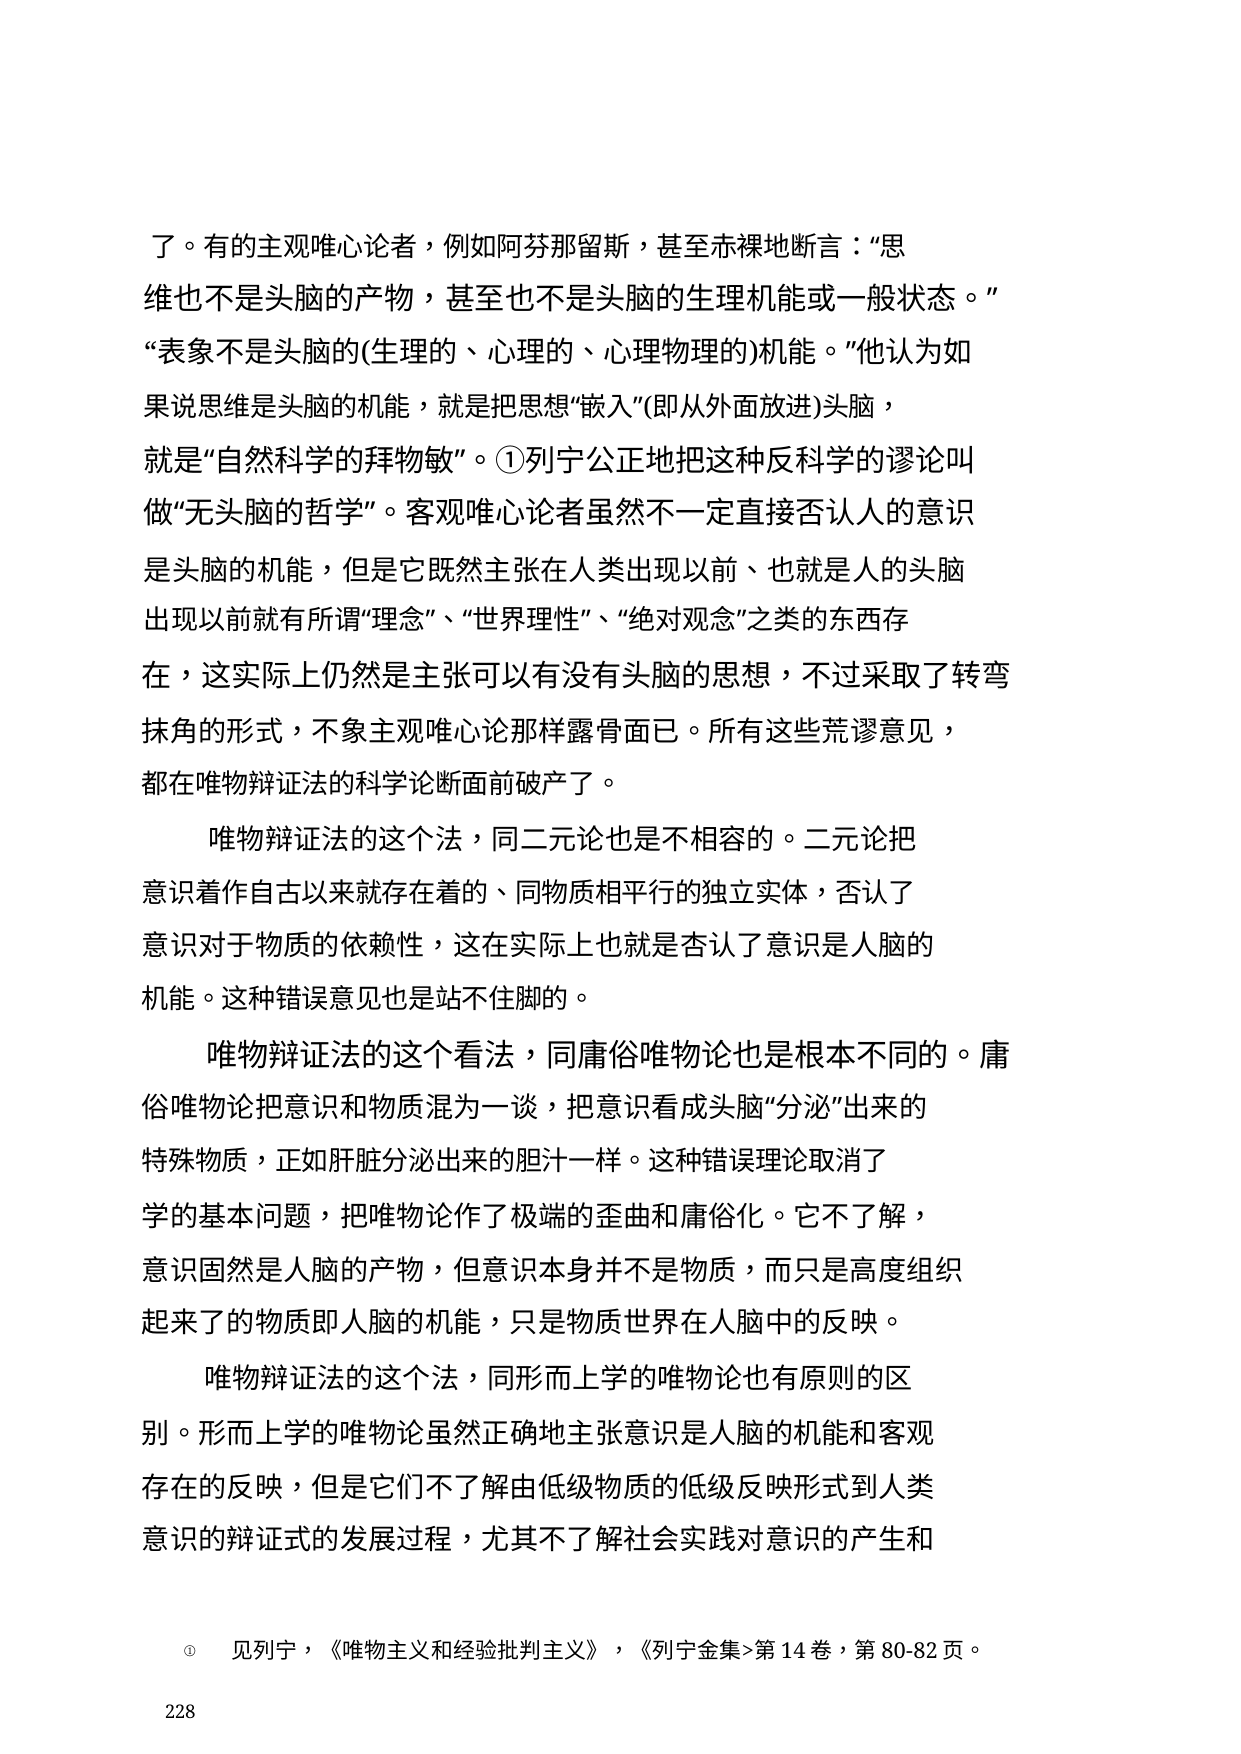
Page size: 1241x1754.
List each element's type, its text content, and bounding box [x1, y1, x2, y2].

text ① [183, 1643, 225, 1660]
text 就是“自然科学的拜物敏”。①列宁公正地把这种反科学的谬论叫 [144, 447, 1150, 477]
text 别。形而上学的唯物论虽然正确地主张意识是人脑的机能和客观 [142, 1420, 1054, 1449]
text 存在的反映，但是它们不了解由低级物质的低级反映形式到人类 [142, 1474, 1054, 1503]
text 都在唯物辩证法的科学论断面前破产了。 [142, 772, 1143, 799]
text 做“无头脑的哲学”。客观唯心论者虽然不一定直接否认人的意识 [144, 499, 1150, 529]
text “表象不是头脑的(生理的、心理的、心理物理的)机能。”他认为如 [144, 339, 1150, 368]
text 了。有的主观唯心论者，例如阿芬那留斯，甚至赤裸地断言：“思 [150, 235, 1150, 262]
text 机能。这种错误意见也是站不住脚的。 [142, 987, 1056, 1014]
text 起来了的物质即人脑的机能，只是物质世界在人脑中的反映。 [142, 1310, 1142, 1338]
text 228 [164, 1704, 220, 1722]
text 见列宁，《唯物主义和经验批判主义》，《列宁金集>第14卷，第80-82页。 [231, 1641, 1074, 1663]
text 意识着作自古以来就存在着的、同物质相平行的独立实体，否认了 [142, 881, 1056, 907]
text 特殊物质，正如肝脏分泌出来的胆汁一样。这种错误理论取消了 [142, 1149, 1142, 1176]
text 唯物辩证法的这个法，同二元论也是不相容的。二元论把 [208, 827, 1056, 855]
text 在，这实际上仍然是主张可以有没有头脑的思想，不过采取了转弯 [142, 662, 1143, 692]
text 果说思维是头脑的机能，就是把思想“嵌入”(即从外面放进)头脑， [144, 395, 1150, 422]
text 学的基本问题，把唯物论作了极端的歪曲和庸俗化。它不了解， [142, 1204, 1142, 1232]
text 唯物辩证法的这个看法，同庸俗唯物论也是根本不同的。庸 [206, 1041, 1142, 1072]
text 抹角的形式，不象主观唯心论那样露骨面已。所有这些荒谬意见， [142, 718, 1143, 747]
text 俗唯物论把意识和物质混为一谈，把意识看成头脑“分泌”出来的 [142, 1095, 1142, 1124]
text 是头脑的机能，但是它既然主张在人类出现以前、也就是人的头脑 [144, 558, 1145, 586]
text 维也不是头脑的产物，甚至也不是头脑的生理机能或一般状态。” [144, 285, 1150, 315]
text 出现以前就有所谓“理念”、“世界理性”、“绝对观念”之类的东西存 [144, 608, 1145, 635]
text 意识固然是人脑的产物，但意识本身并不是物质，而只是高度组织 [142, 1258, 1142, 1286]
text 意识的辩证式的发展过程，尤其不了解社会实践对意识的产生和 [142, 1527, 1054, 1555]
text 唯物辩证法的这个法，同形而上学的唯物论也有原则的区 [204, 1366, 1142, 1394]
text 意识对于物质的依赖性，这在实际上也就是杏认了意识是人脑的 [142, 933, 1056, 961]
